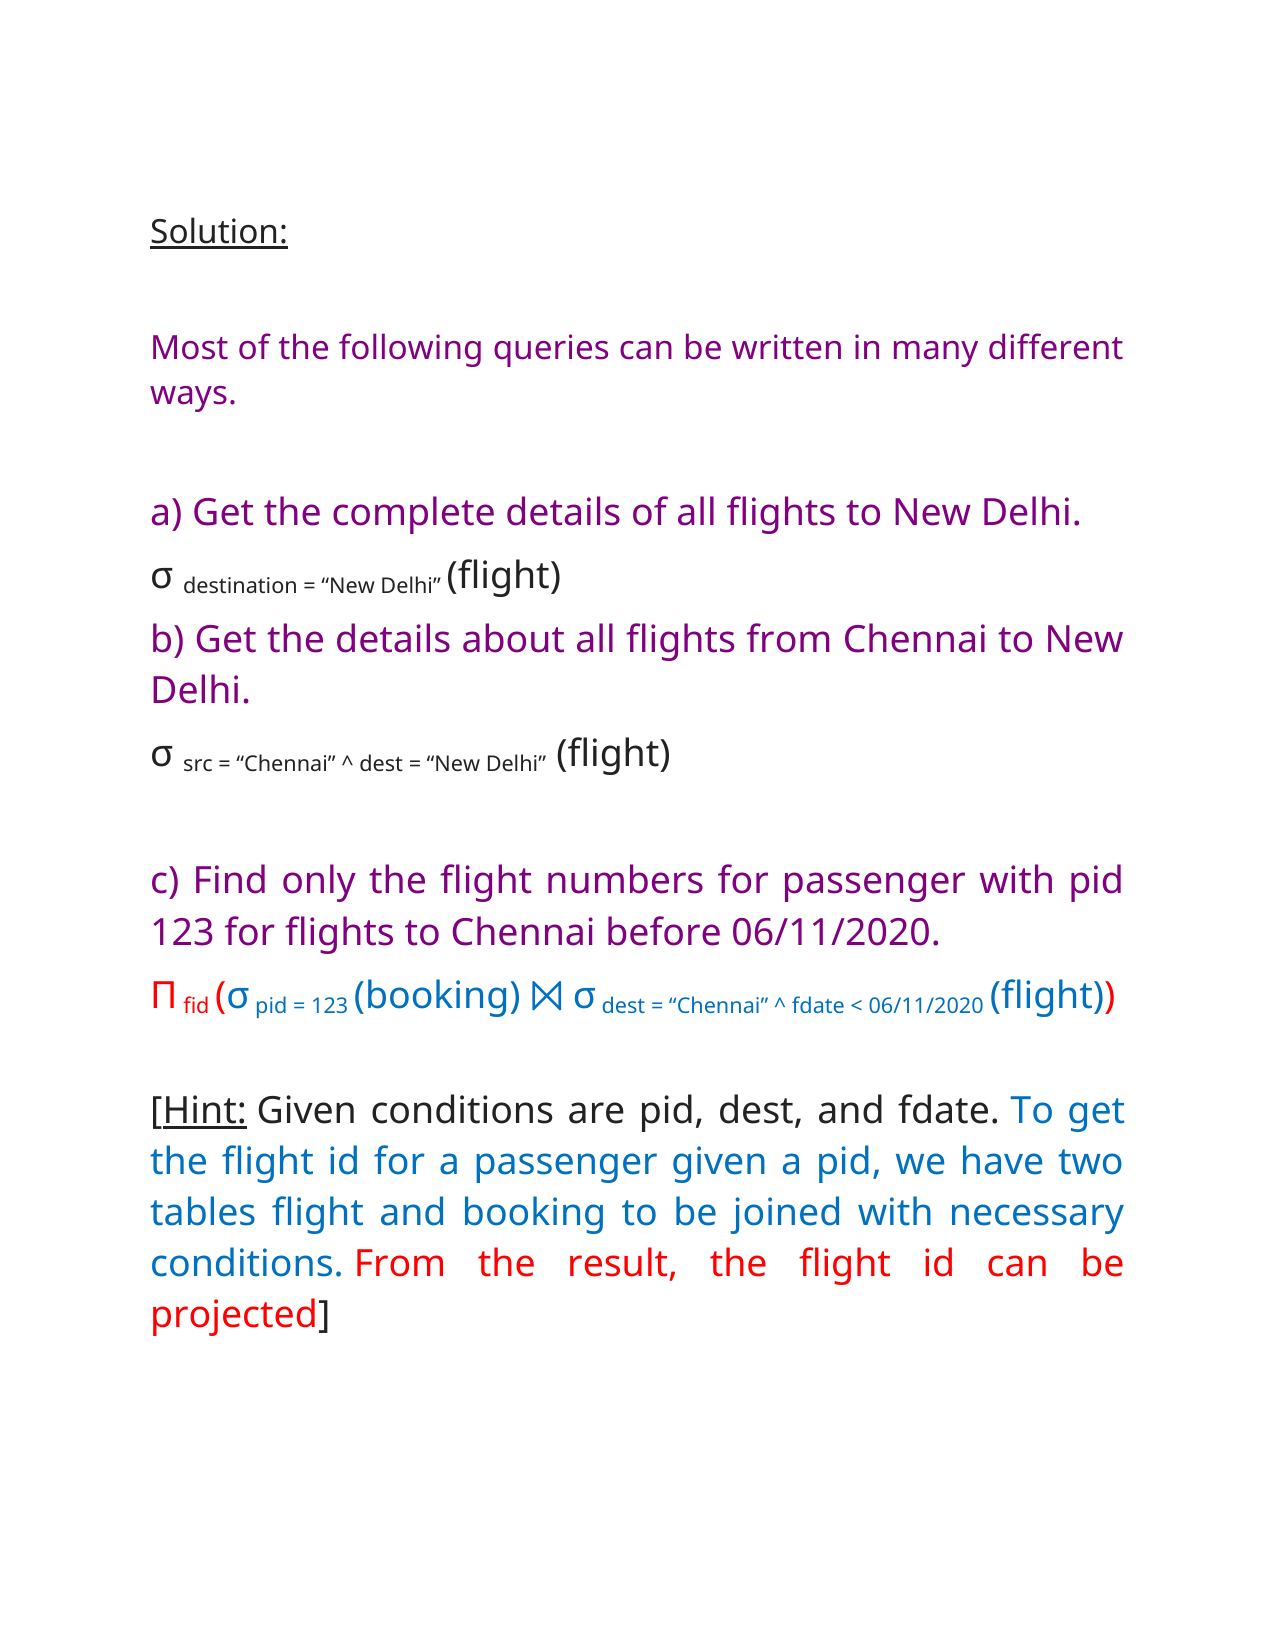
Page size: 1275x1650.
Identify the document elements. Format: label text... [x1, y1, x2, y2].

text c) Find only the flight numbers for passenger with pid 123 for flights to Chennai before 06/11/2020. [150, 854, 1125, 956]
text a) Get the complete details of all flights to New Delhi. [150, 485, 1125, 536]
text [Hint: Given conditions are pid, dest, and fdate. To get the flight id for a passenger given a pid, we have two tables flight and booking to be joined with necessary conditions. From the result, the flight id can be projected] [150, 1083, 1125, 1338]
text b) Get the details about all flights from Chennai to New Delhi. [150, 612, 1125, 714]
text Π fid (σ pid = 123 (booking) ⨝ σ dest = “Chennai” ^ fdate < 06/11/2020 (flight)) [150, 968, 1125, 1019]
text σ destination = “New Delhi” (flight) [150, 548, 1125, 599]
text Most of the following queries can be written in many different ways. [150, 324, 1125, 414]
text σ src = “Chennai” ^ dest = “New Delhi” (flight) [150, 727, 1125, 778]
text Solution: [150, 208, 1125, 253]
